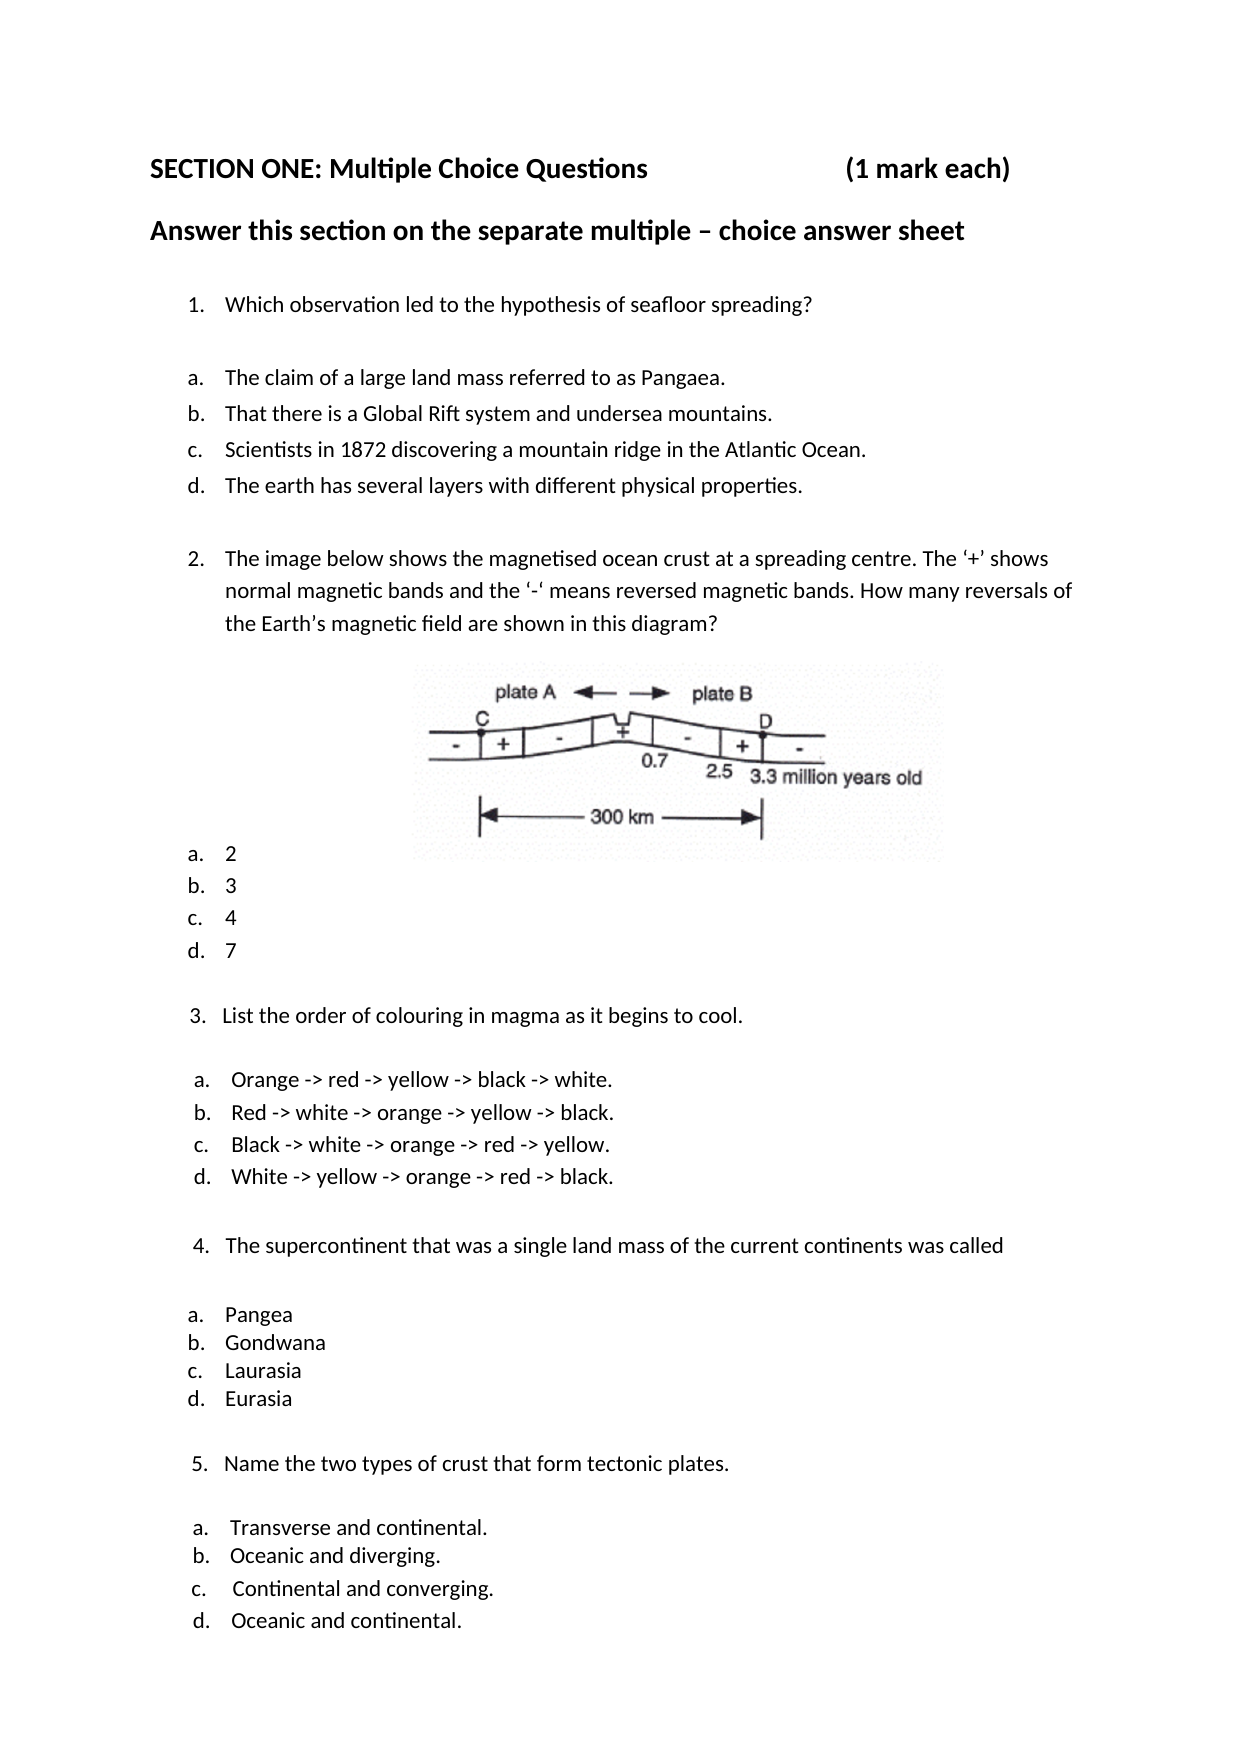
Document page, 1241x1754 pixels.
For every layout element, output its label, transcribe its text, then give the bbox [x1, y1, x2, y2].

list Transverse and continental. [192, 1513, 1090, 1542]
list 3 [187, 871, 1090, 899]
list Eurasia [187, 1384, 1090, 1412]
list Which observation led to the hypothesis of seafloor spreading? [187, 290, 1090, 318]
list Black -> white -> orange -> red -> yellow. [193, 1130, 1090, 1158]
list Pangea [187, 1300, 1090, 1328]
text d. Oceanic and continental. [187, 1606, 1090, 1634]
list White -> yellow -> orange -> red -> black. [193, 1162, 1090, 1190]
list The claim of a large land mass referred to as Pangaea. [187, 363, 1090, 391]
list Red -> white -> orange -> yellow -> black. [193, 1098, 1090, 1126]
text 4. The supercontinent that was a single land mass of the current continents was called [150, 1231, 1090, 1259]
list Laurasia [187, 1356, 1090, 1384]
list The image below shows the magnetised ocean crust at a spreading centre. The ‘+’ shows normal magnetic bands and the ‘-‘ means reversed magnetic bands. How many reversals of the Earth’s magnetic field are shown in this diagram? [187, 544, 1090, 637]
text 5. Name the two types of crust that form tectonic plates. [150, 1449, 1090, 1477]
list The earth has several layers with different physical properties. [187, 472, 1090, 500]
list Orange -> red -> yellow -> black -> white. [193, 1065, 1090, 1093]
list 7 [187, 936, 1090, 964]
list 4 [187, 903, 1090, 932]
list Scientists in 1872 discovering a mountain ridge in the Atlantic Ocean. [187, 435, 1090, 463]
text 3. List the order of colouring in magma as it begins to cool. [150, 1001, 1090, 1029]
text SECTION ONE: Multiple Choice Questions (1 mark each) [150, 150, 1090, 186]
list Oceanic and diverging. [192, 1542, 1090, 1569]
text Answer this section on the separate multiple – choice answer sheet [150, 212, 1090, 247]
picture [402, 661, 944, 862]
list That there is a Global Rift system and undersea mountains. [187, 399, 1090, 427]
list Gondwana [187, 1328, 1090, 1356]
text c. Continental and converging. [150, 1574, 1090, 1602]
